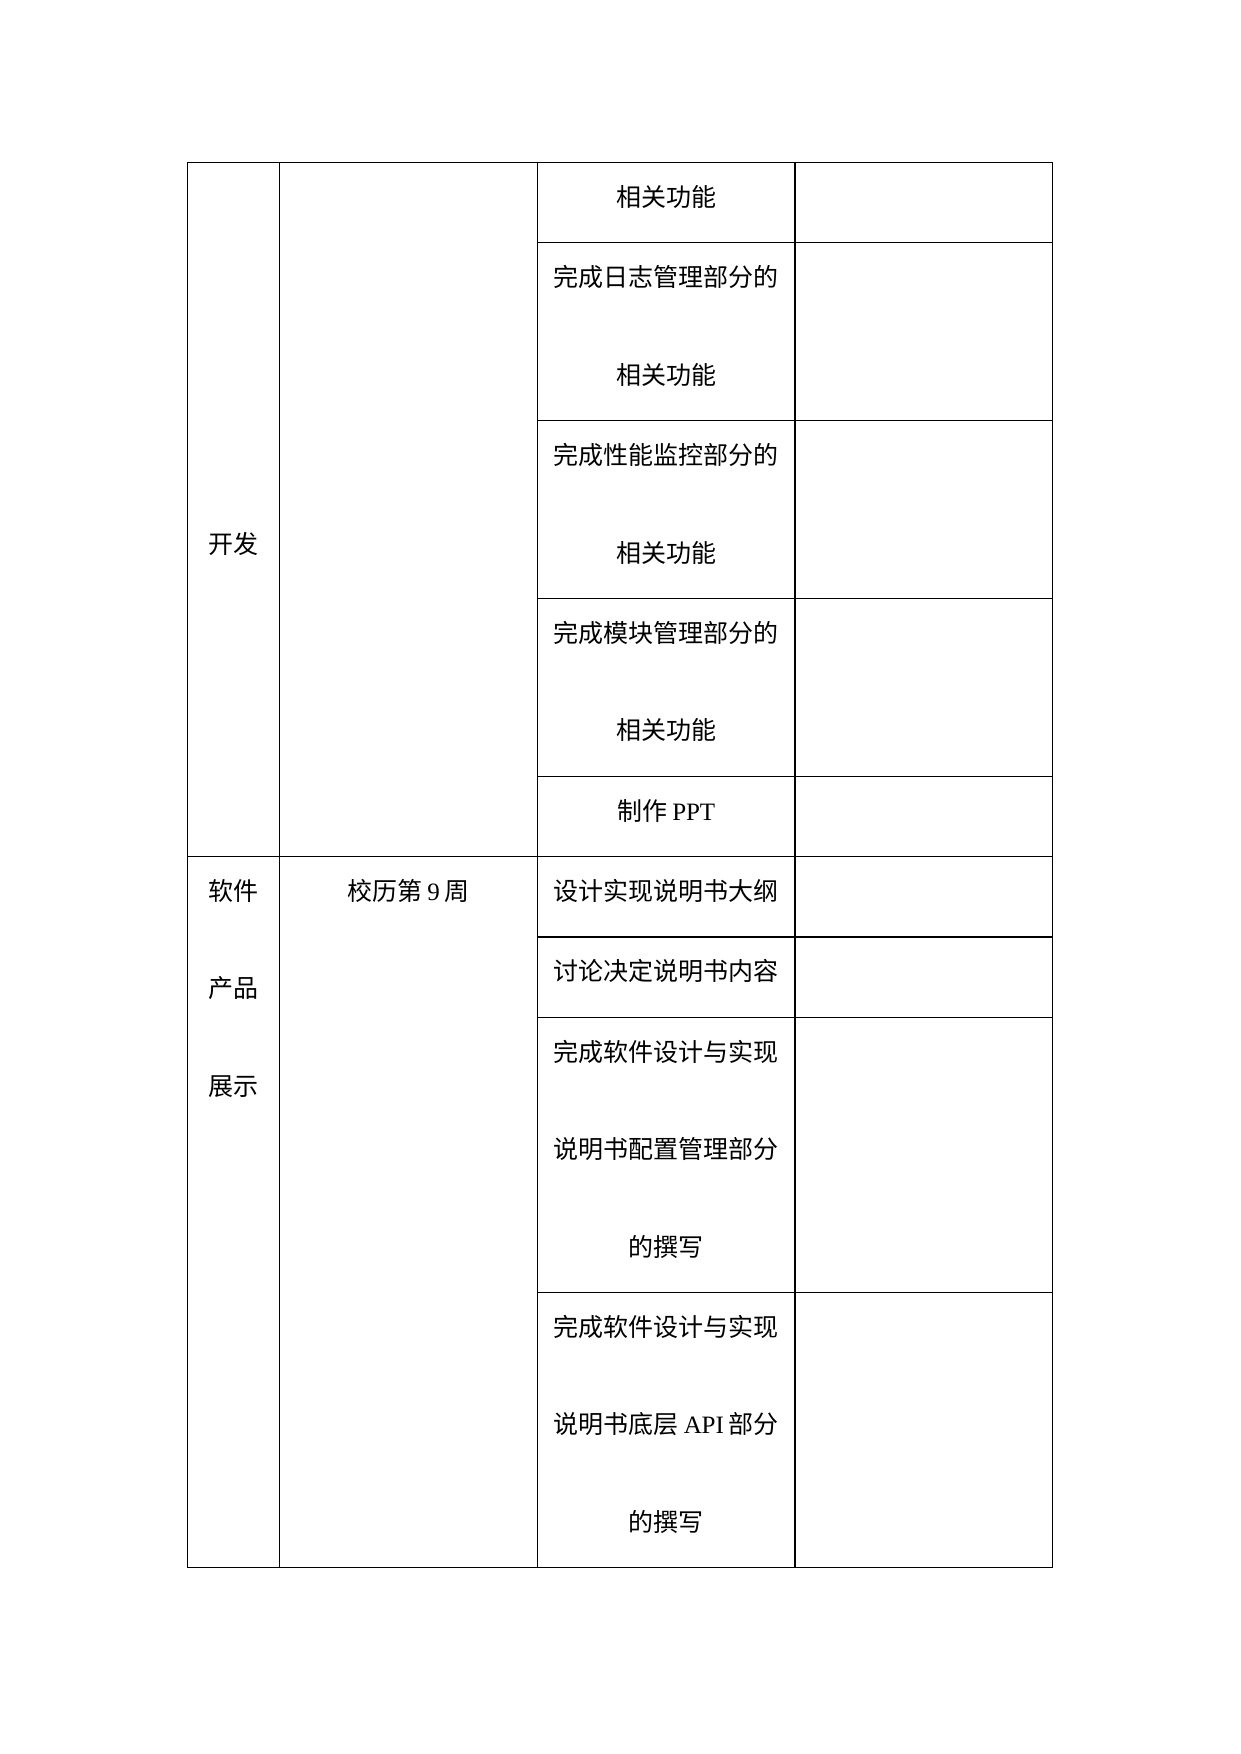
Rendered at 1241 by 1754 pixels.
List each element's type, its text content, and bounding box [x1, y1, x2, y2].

table_cell [796, 1018, 1052, 1292]
table_cell [796, 421, 1052, 598]
table_cell 完成性能监控部分的相关功能 [538, 421, 794, 598]
table_cell [796, 163, 1052, 242]
table_cell 完成模块管理部分的相关功能 [538, 599, 794, 776]
table_cell 设计实现说明书大纲 [538, 857, 794, 936]
table_cell [796, 599, 1052, 776]
table_cell 完成软件设计与实现说明书底层API部分的撰写 [538, 1293, 794, 1567]
table_cell [796, 938, 1052, 1017]
table_cell [796, 243, 1052, 420]
table_cell 讨论决定说明书内容 [538, 938, 794, 1017]
table_cell 完成软件设计与实现说明书配置管理部分的撰写 [538, 1018, 794, 1292]
table_cell [796, 857, 1052, 936]
table_cell [796, 777, 1052, 856]
table_cell 校历第9周 [280, 857, 537, 1567]
table_cell 软件产品展示 [188, 857, 279, 1567]
table_cell 制作PPT [538, 777, 794, 856]
table_cell 完成配置管理部分的相关功能 [538, 163, 794, 242]
table_cell 完成日志管理部分的相关功能 [538, 243, 794, 420]
table_cell [796, 1293, 1052, 1567]
